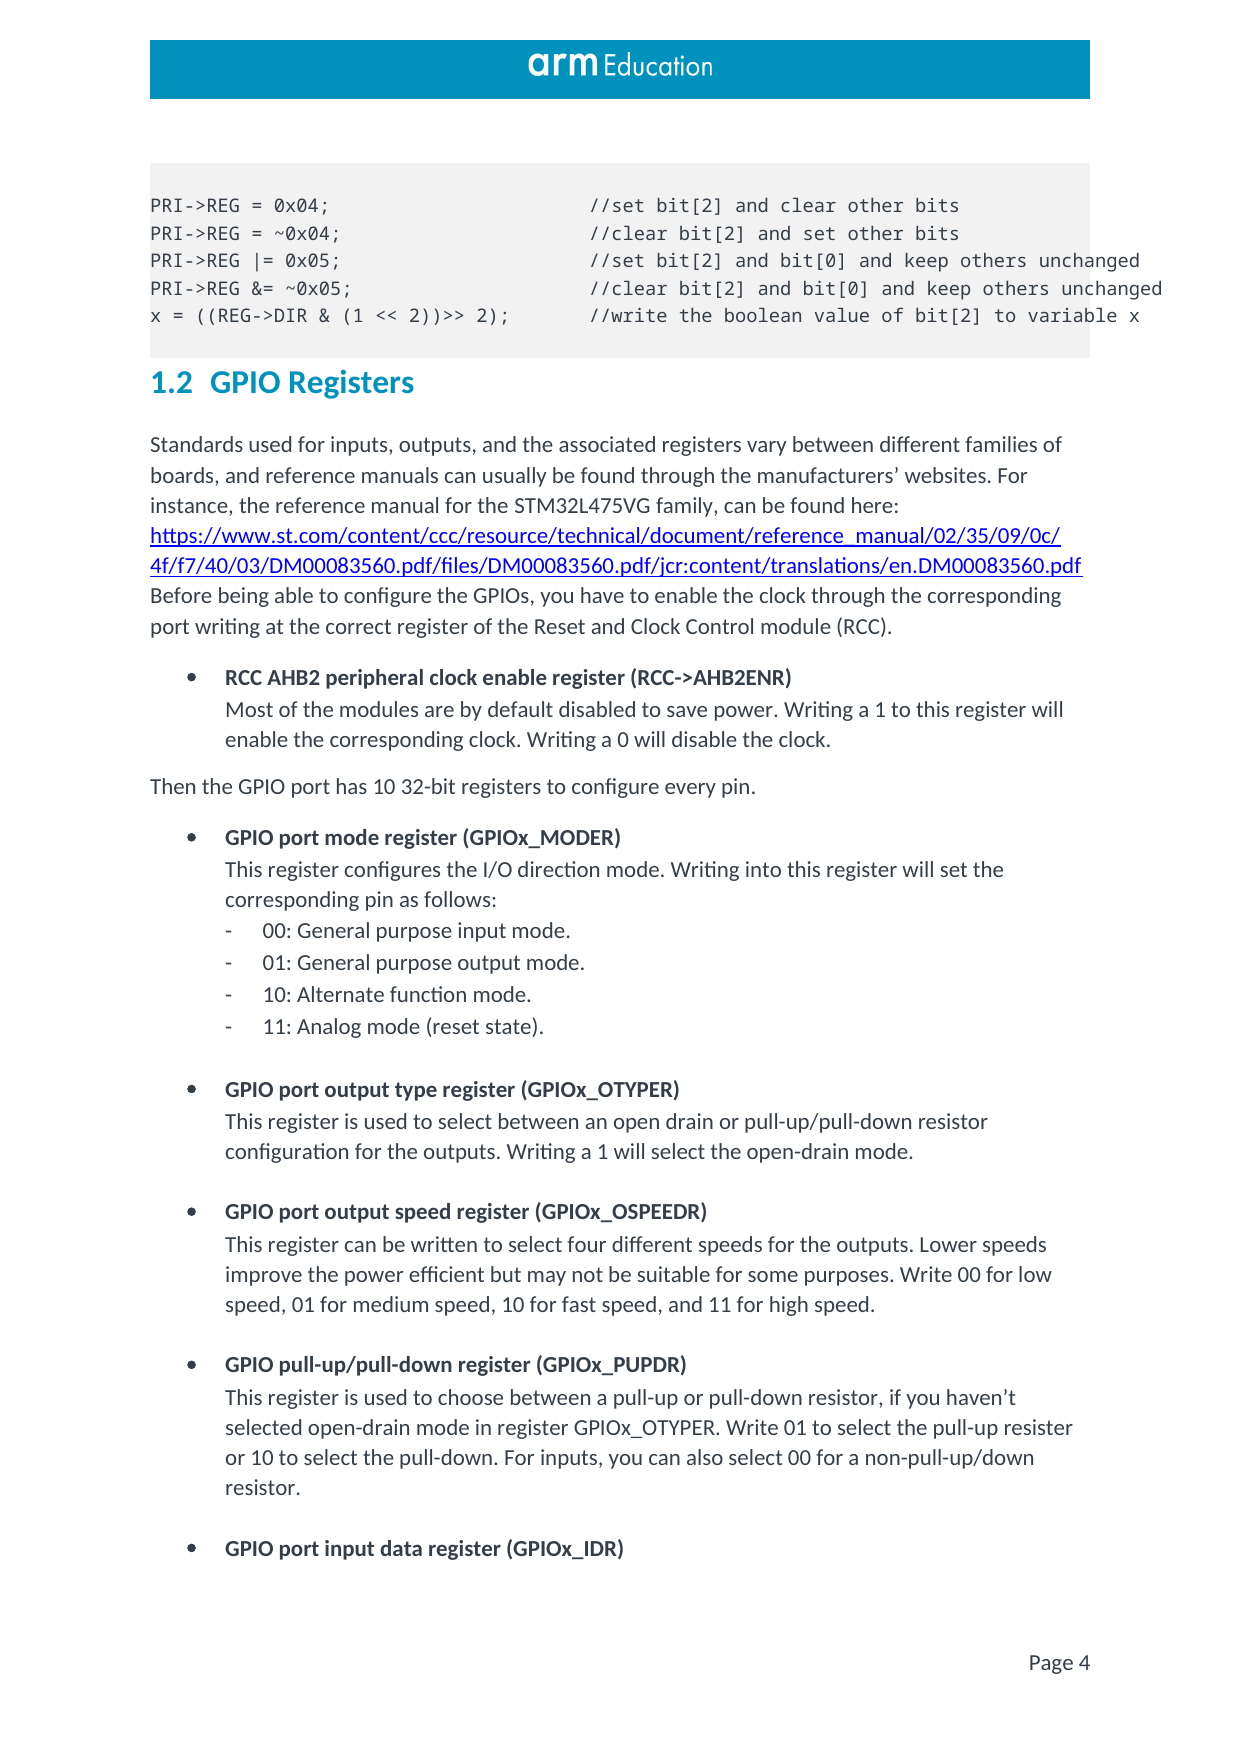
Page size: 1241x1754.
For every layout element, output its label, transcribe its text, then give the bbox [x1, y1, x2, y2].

text Standards used for inputs, outputs, and the associated registers vary between different families of boards, and reference manuals can usually be found through the manufacturers’ websites. For instance, the reference manual for the STM32L475VG family, can be found here: https://www.st.com/content/ccc/resource/technical/document/reference_manual/02/35/09/0c/4f/f7/40/03/DM00083560.pdf/files/DM00083560.pdf/jcr:content/translations/en.DM00083560.pdf Before being able to configure the GPIOs, you have to enable the clock through the corresponding port writing at the correct register of the Reset and Clock Control module (RCC). [150, 431, 1090, 640]
picture [675, 58, 679, 75]
list This register is used to select between an open drain or pull-up/pull-down resistor configuration for the outputs. Writing a 1 will select the open-drain mode. [225, 1107, 1090, 1165]
subtitle GPIO Registers [150, 358, 1090, 402]
list 10: Alternate function mode. [225, 980, 1090, 1008]
list 01: General purpose output mode. [225, 948, 1090, 976]
list This register can be written to select four different speeds for the outputs. Lower speeds improve the power efficient but may not be suitable for some purposes. Write 00 for low speed, 01 for medium speed, 10 for fast speed, and 11 for high speed. [225, 1230, 1090, 1318]
picture [529, 54, 548, 75]
text PRI->REG = 0x04; //set bit[2] and clear other bits [150, 163, 1090, 218]
list This register configures the I/O direction mode. Writing into this register will set the corresponding pin as follows: [225, 855, 1090, 913]
list This register is used to choose between a pull-up or pull-down resistor, if you haven’t selected open-drain mode in register GPIOx_OTYPER. Write 01 to select the pull-up resister or 10 to select the pull-down. For inputs, you can also select 00 for a non-pull-up/down resistor. [225, 1383, 1090, 1501]
list Most of the modules are by default disabled to save power. Writing a 1 to this register will enable the corresponding clock. Writing a 0 will disable the clock. [225, 695, 1090, 753]
list GPIO pull-up/pull-down register (GPIOx_PUPDR) [187, 1351, 1090, 1378]
list GPIO port output speed register (GPIOx_OSPEEDR) [187, 1197, 1090, 1226]
list 11: Analog mode (reset state). [225, 1012, 1090, 1040]
list GPIO port mode register (GPIOx_MODER) [187, 823, 1090, 851]
text x = ((REG->DIR & (1 << 2))>> 2); //write the boolean value of bit[2] to variable x [150, 303, 1090, 358]
picture [554, 54, 566, 75]
list GPIO port input data register (GPIOx_IDR) [187, 1534, 1090, 1562]
text PRI->REG |= 0x05; //set bit[2] and bit[0] and keep others unchanged [150, 248, 1090, 273]
picture [570, 54, 597, 75]
text PRI->REG = ~0x04; //clear bit[2] and set other bits [150, 220, 1090, 246]
list 00: General purpose input mode. [225, 916, 1090, 944]
picture [606, 55, 615, 75]
list RCC AHB2 peripheral clock enable register (RCC->AHB2ENR) [187, 663, 1090, 691]
text PRI->REG &= ~0x05; //clear bit[2] and bit[0] and keep others unchanged [150, 275, 1090, 301]
list GPIO port output type register (GPIOx_OTYPER) [187, 1075, 1090, 1103]
text Then the GPIO port has 10 32-bit registers to configure every pin. [150, 772, 1090, 800]
